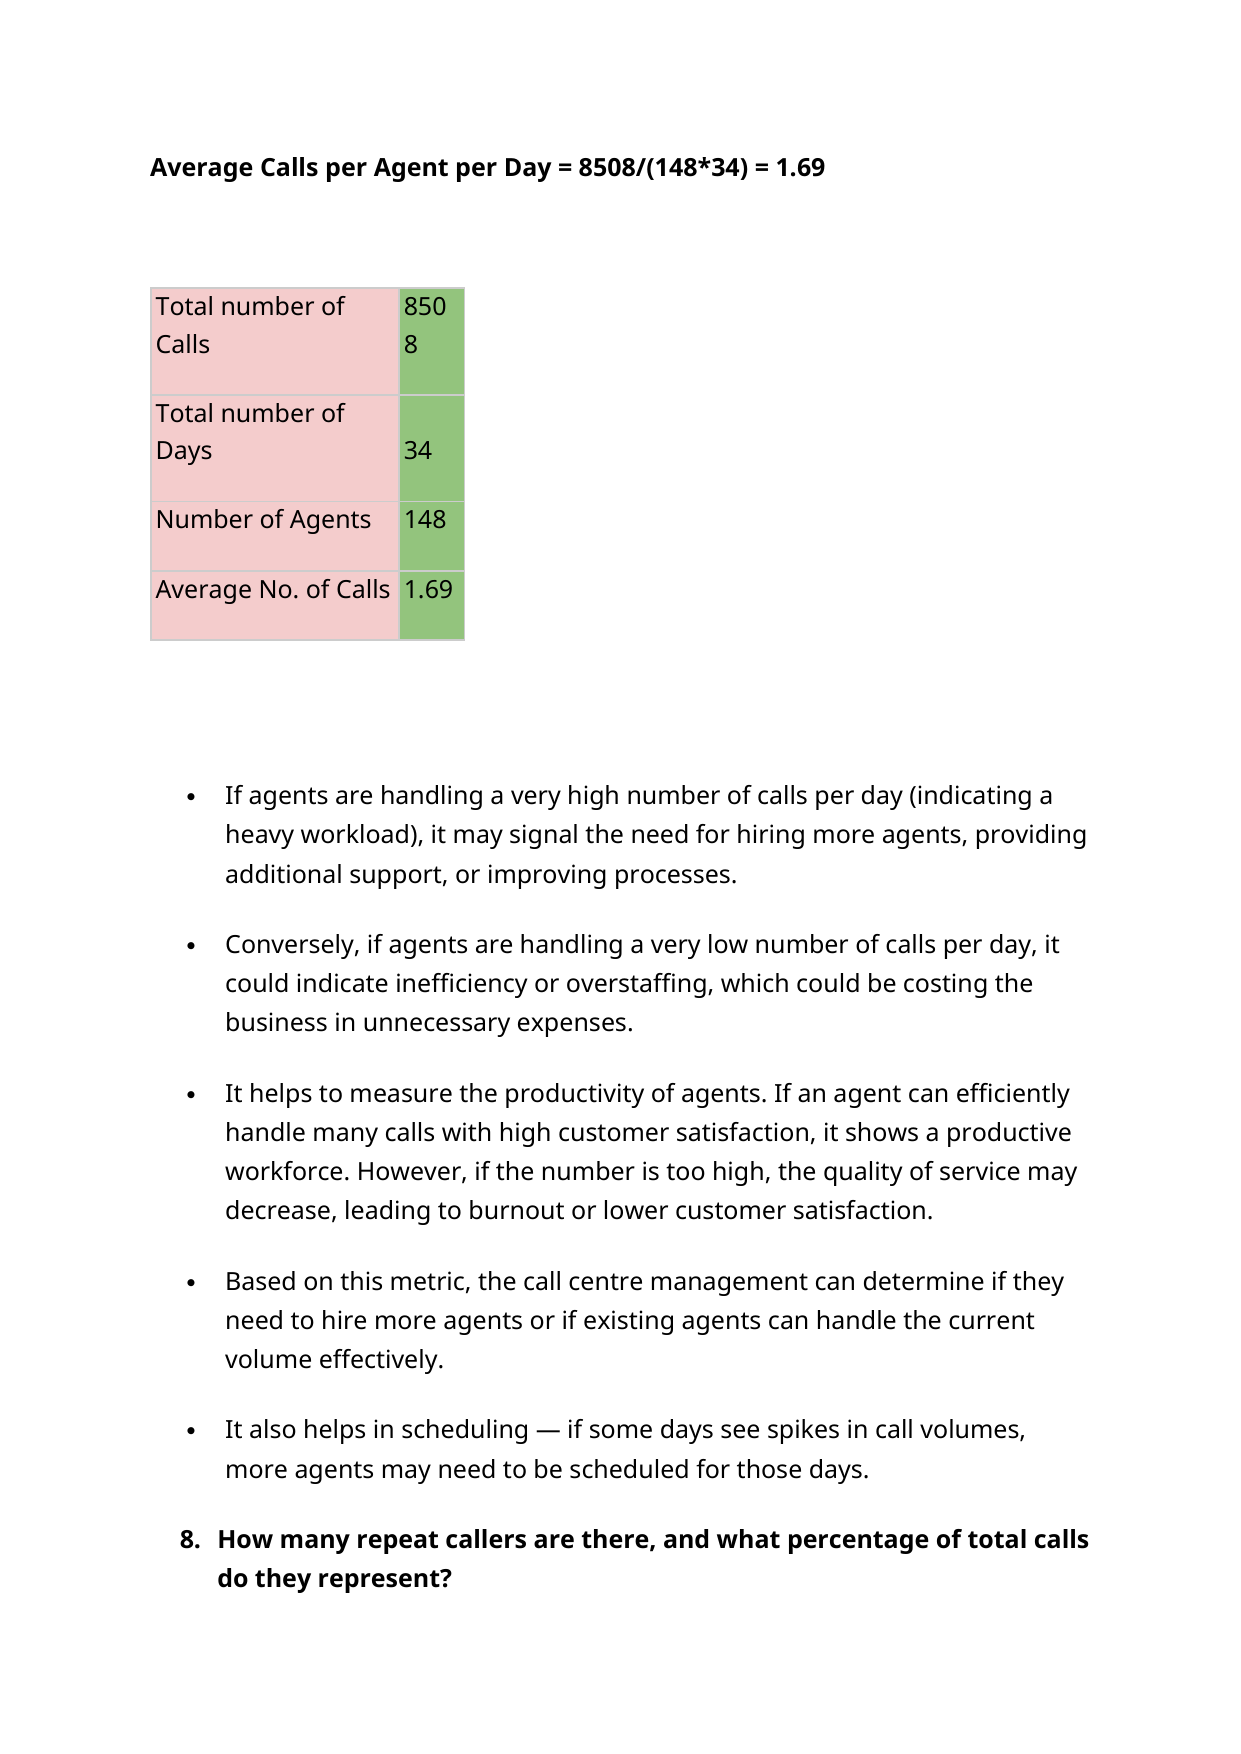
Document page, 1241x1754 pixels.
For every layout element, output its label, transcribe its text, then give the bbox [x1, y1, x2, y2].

table_cell Total number of Days [152, 396, 398, 501]
table_header 8508 [400, 289, 464, 394]
list How many repeat callers are there, and what percentage of total calls do they represent? [179, 1522, 1090, 1595]
list It helps to measure the productivity of agents. If an agent can efficiently handle many calls with high customer satisfaction, it shows a productive workforce. However, if the number is too high, the quality of service may decrease, leading to burnout or lower customer satisfaction. [187, 1076, 1090, 1227]
list It also helps in scheduling — if some days see spikes in call volumes, more agents may need to be scheduled for those days. [187, 1412, 1090, 1485]
table_cell 148 [400, 502, 464, 570]
table_header Total number of Calls [152, 289, 398, 394]
table_cell Number of Agents [152, 502, 398, 570]
list Based on this metric, the call centre management can determine if they need to hire more agents or if existing agents can handle the current volume effectively. [187, 1263, 1090, 1376]
list If agents are handling a very high number of calls per day (indicating a heavy workload), it may signal the need for hiring more agents, providing additional support, or improving processes. [187, 778, 1090, 890]
table_cell 34 [400, 396, 464, 501]
text Average Calls per Agent per Day = 8508/(148*34) = 1.69 [150, 150, 1090, 184]
list Conversely, if agents are handling a very low number of calls per day, it could indicate inefficiency or overstaffing, which could be costing the business in unnecessary expenses. [187, 927, 1090, 1039]
table_cell Average No. of Calls [152, 572, 398, 639]
table_cell 1.69 [400, 572, 464, 639]
